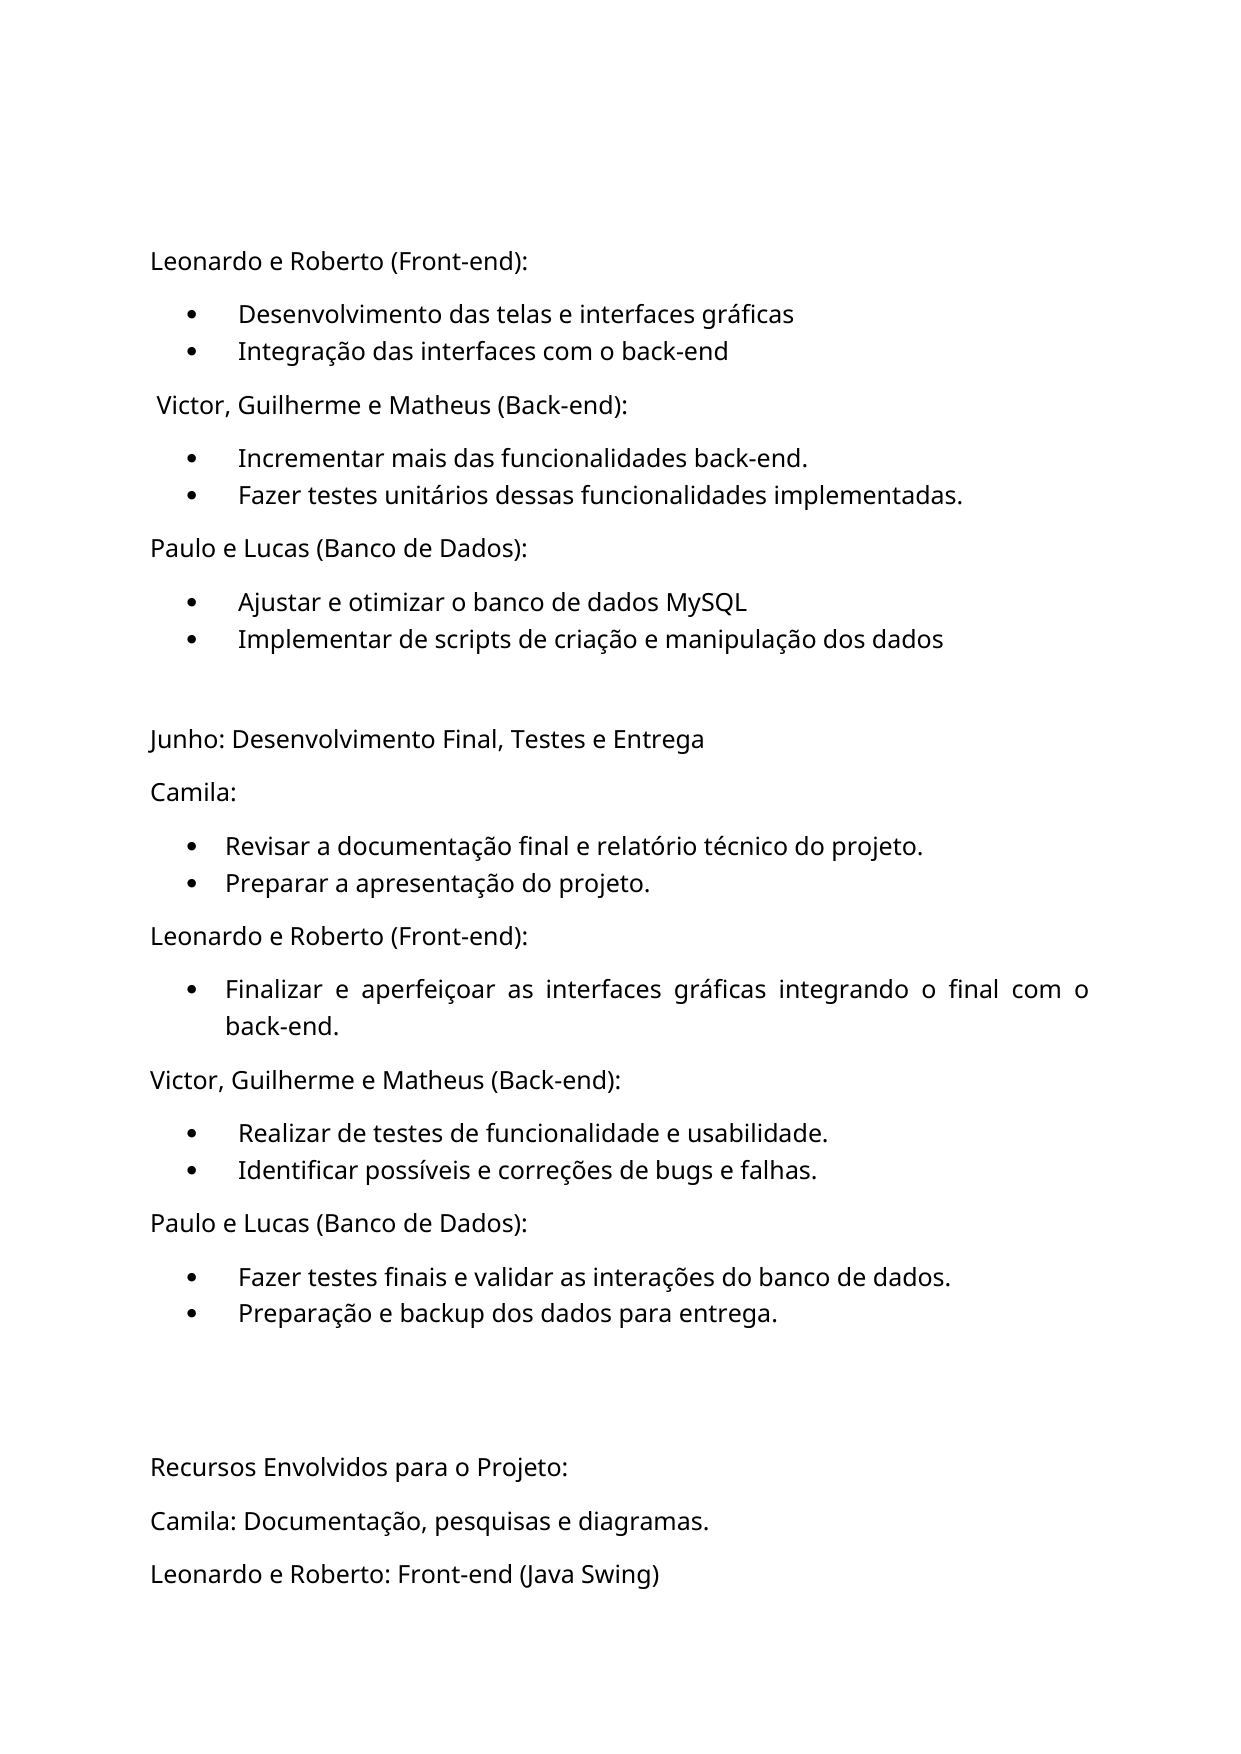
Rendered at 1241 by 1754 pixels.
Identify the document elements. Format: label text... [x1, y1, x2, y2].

text Leonardo e Roberto (Front-end): [150, 244, 1090, 278]
list Ajustar e otimizar o banco de dados MySQL [187, 584, 1090, 618]
list Preparar a apresentação do projeto. [187, 865, 1090, 899]
list Desenvolvimento das telas e interfaces gráficas [187, 297, 1090, 331]
text Victor, Guilherme e Matheus (Back-end): [150, 1062, 1090, 1096]
list Identificar possíveis e correções de bugs e falhas. [187, 1152, 1090, 1187]
list Preparação e backup dos dados para entrega. [187, 1296, 1090, 1330]
list Fazer testes finais e validar as interações do banco de dados. [187, 1259, 1090, 1293]
text Paulo e Lucas (Banco de Dados): [150, 531, 1090, 565]
list Realizar de testes de funcionalidade e usabilidade. [187, 1116, 1090, 1150]
list Fazer testes unitários dessas funcionalidades implementadas. [187, 478, 1090, 512]
text Leonardo e Roberto (Front-end): [150, 919, 1090, 953]
text Camila: Documentação, pesquisas e diagramas. [150, 1503, 1090, 1537]
text Camila: [150, 775, 1090, 809]
list Revisar a documentação final e relatório técnico do projeto. [187, 828, 1090, 862]
text Victor, Guilherme e Matheus (Back-end): [150, 387, 1090, 421]
text Recursos Envolvidos para o Projeto: [150, 1450, 1090, 1484]
list Incrementar mais das funcionalidades back-end. [187, 441, 1090, 475]
text Paulo e Lucas (Banco de Dados): [150, 1206, 1090, 1240]
text Leonardo e Roberto: Front-end (Java Swing) [150, 1557, 1090, 1591]
list Implementar de scripts de criação e manipulação dos dados [187, 621, 1090, 655]
list Finalizar e aperfeiçoar as interfaces gráficas integrando o final com o back-end. [187, 972, 1090, 1043]
list Integração das interfaces com o back-end [187, 334, 1090, 368]
text Junho: Desenvolvimento Final, Testes e Entrega [150, 722, 1090, 756]
